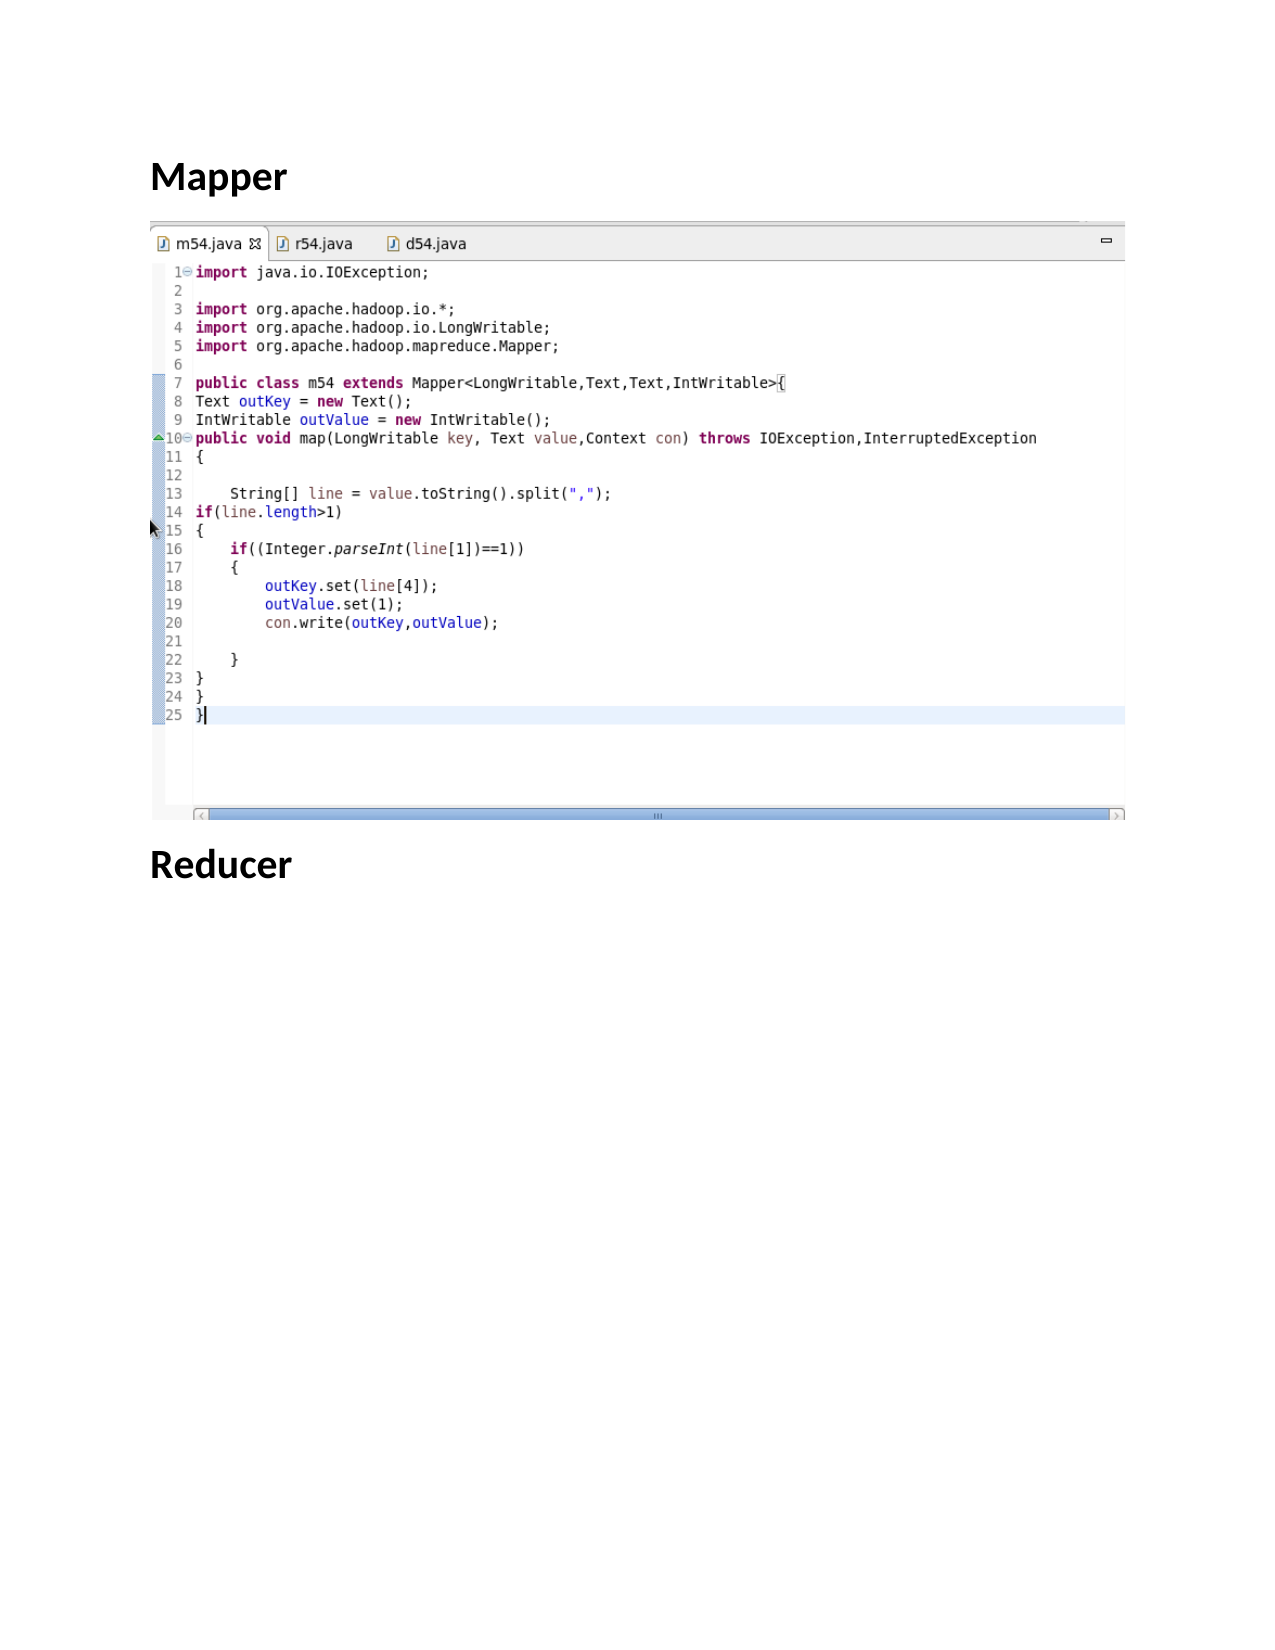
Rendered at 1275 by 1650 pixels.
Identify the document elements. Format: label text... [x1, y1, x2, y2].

text Mapper [150, 150, 1125, 201]
text Reducer [150, 838, 1125, 889]
picture [150, 221, 1125, 820]
